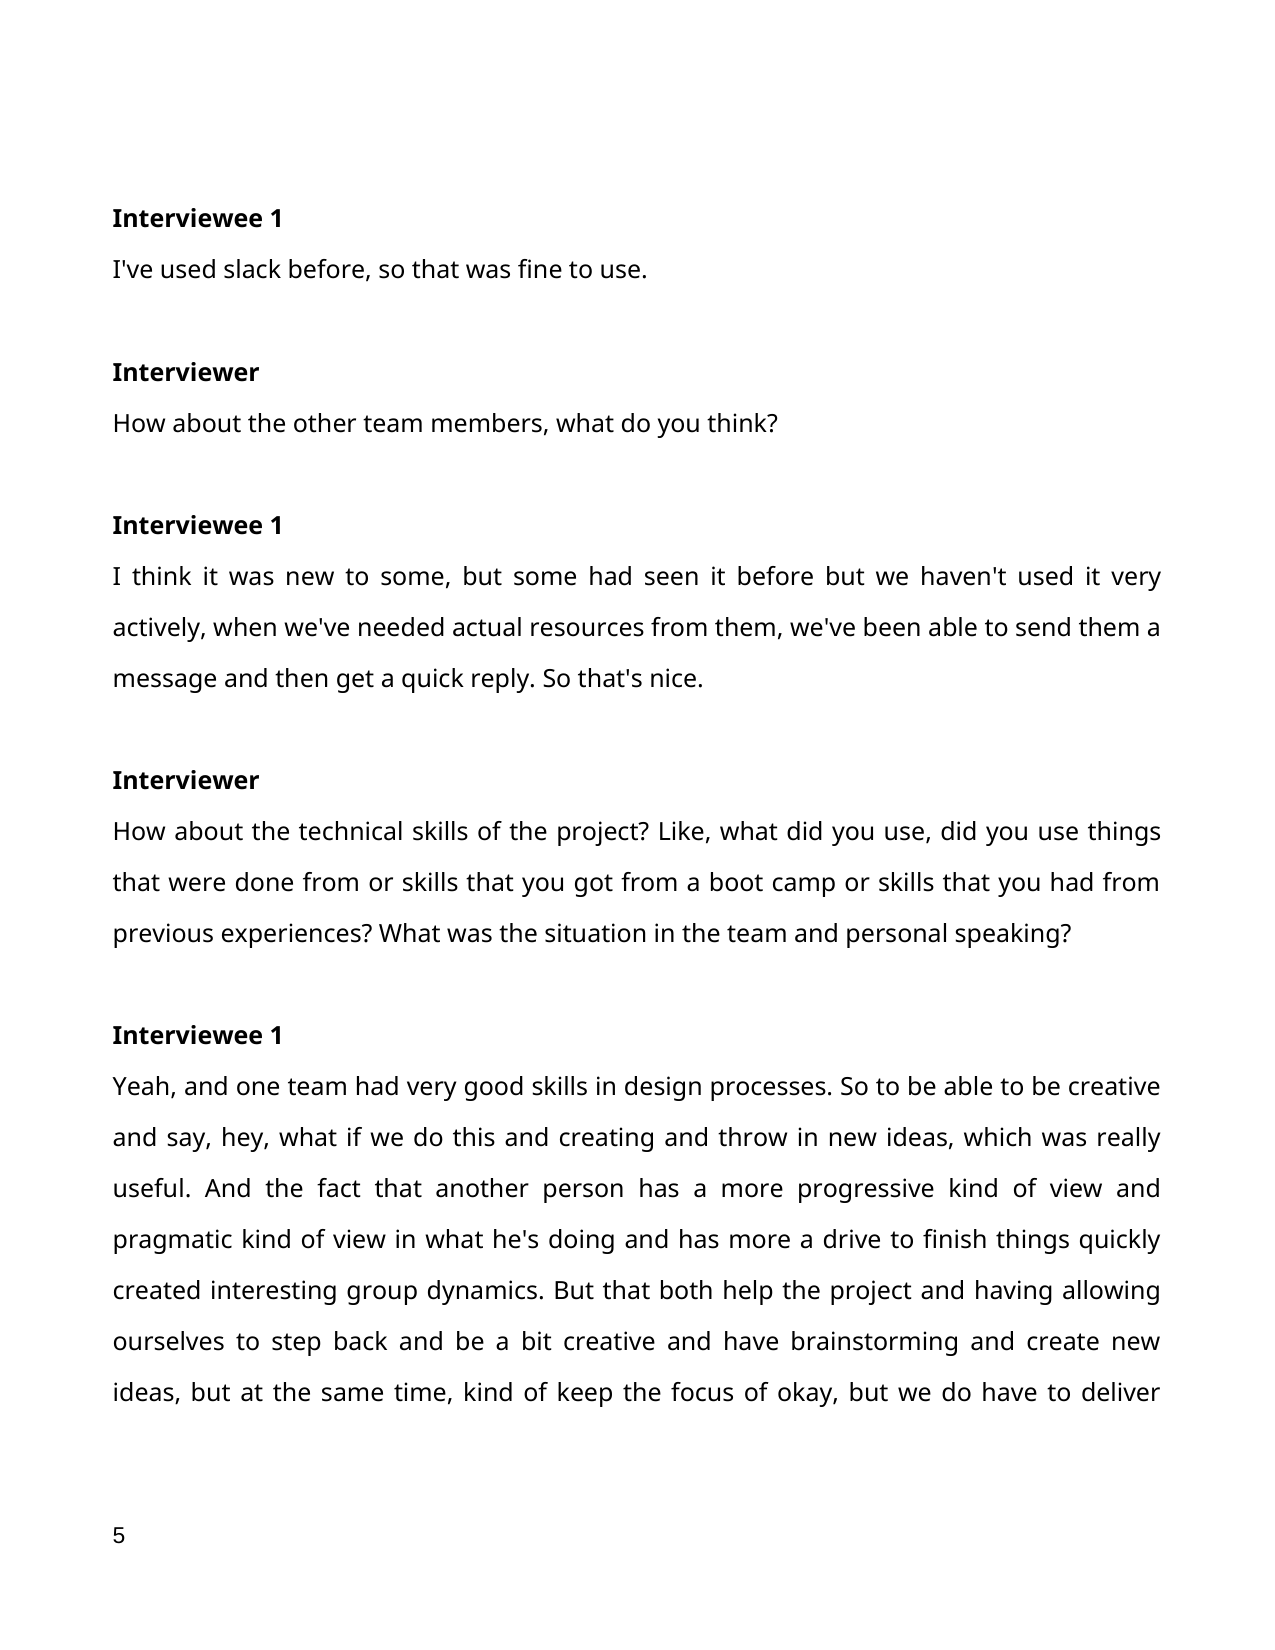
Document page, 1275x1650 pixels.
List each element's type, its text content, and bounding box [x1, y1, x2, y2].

text I think it was new to some, but some had seen it before but we haven't used it very actively, when we've needed actual resources from them, we've been able to send them a message and then get a quick reply. So that's nice. [112, 558, 1162, 694]
text How about the technical skills of the project? Like, what did you use, did you use things that were done from or skills that you got from a boot camp or skills that you had from previous experiences? What was the situation in the team and personal speaking? [112, 813, 1162, 950]
text How about the other team members, what do you think? [112, 405, 1162, 439]
text I've used slack before, so that was fine to use. [112, 252, 1162, 286]
text Interviewee 1 [112, 507, 1162, 541]
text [112, 1069, 1162, 1409]
text Interviewee 1 [112, 201, 1162, 235]
text Interviewee 1 [112, 1018, 1162, 1052]
text Interviewer [112, 354, 1162, 388]
text Interviewer [112, 762, 1162, 797]
